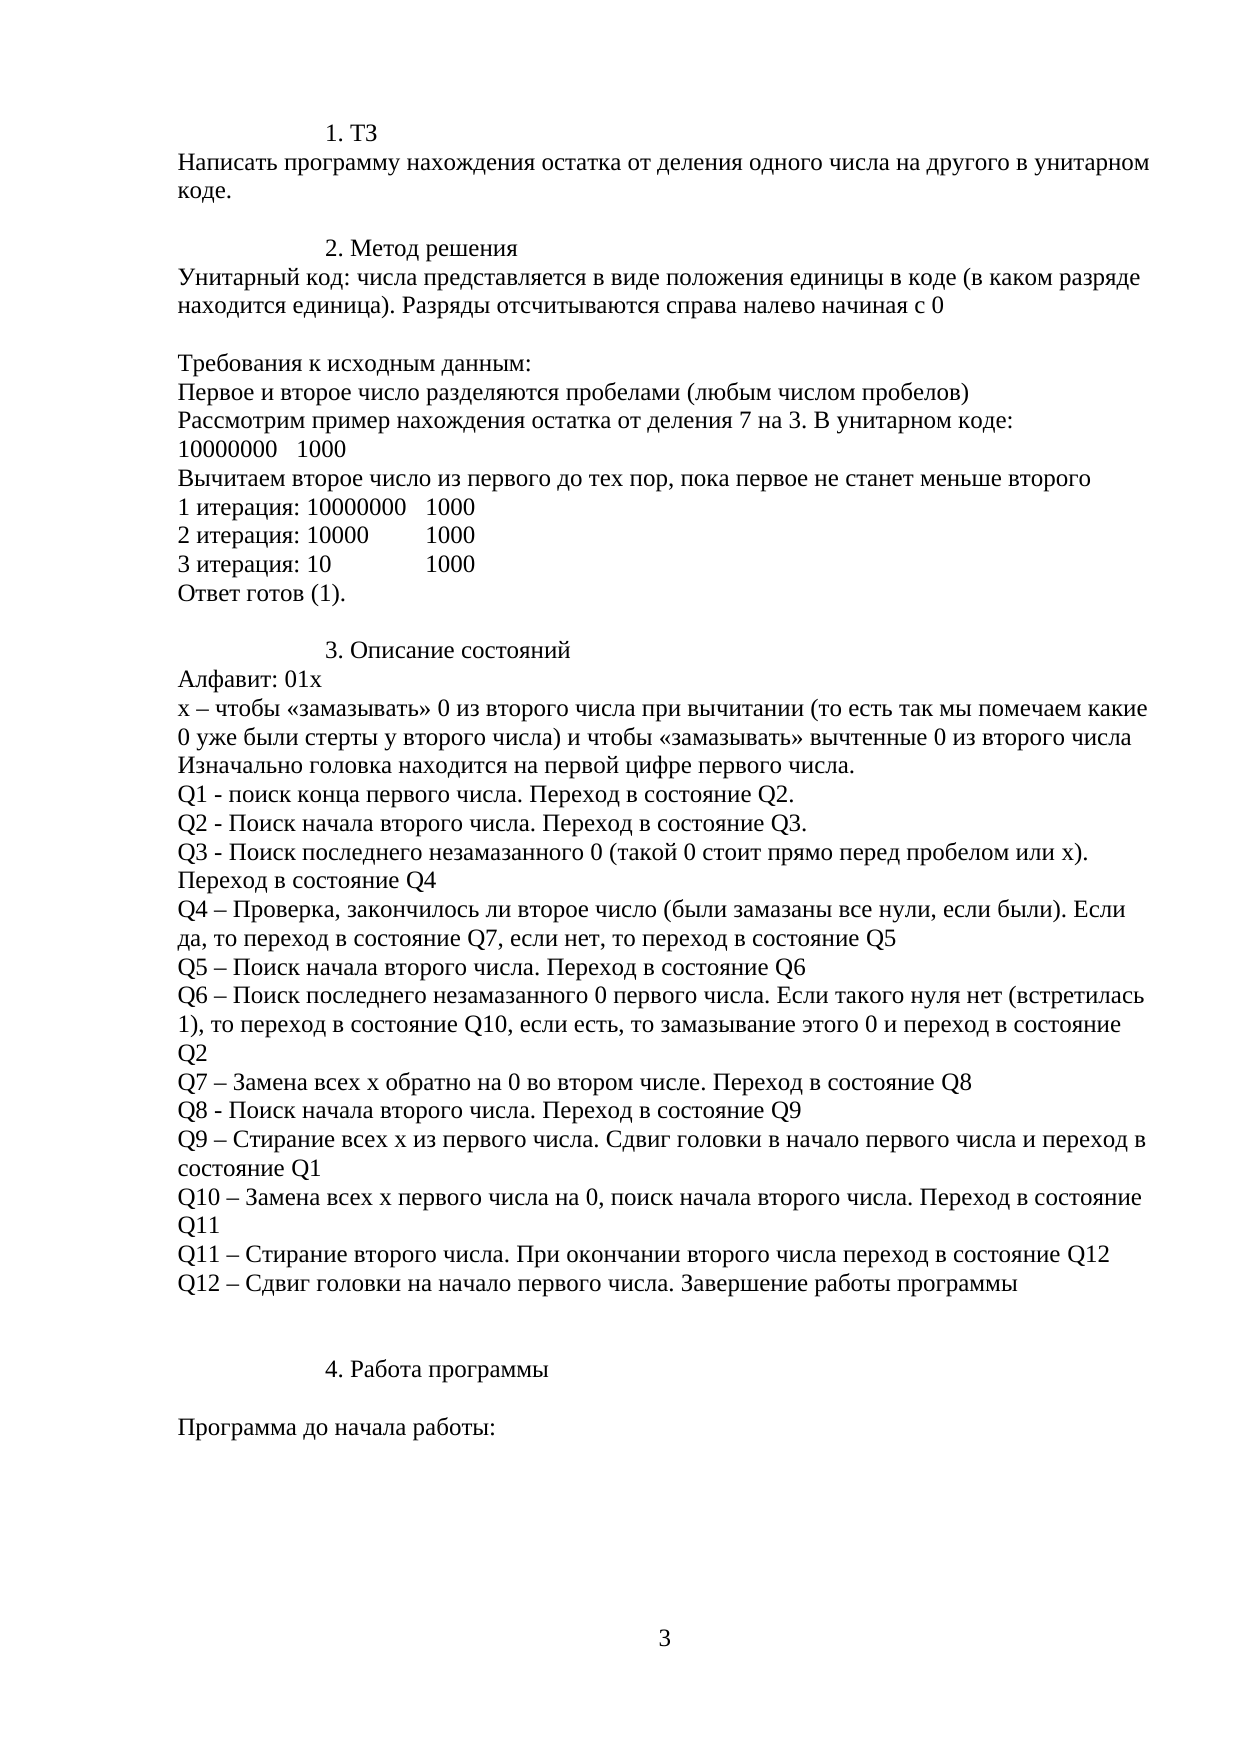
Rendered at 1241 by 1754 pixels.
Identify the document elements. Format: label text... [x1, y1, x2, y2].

text 1 итерация: 10000000 1000 [177, 492, 1152, 521]
text Q8 - Поиск начала второго числа. Переход в состояние Q9 [177, 1096, 1152, 1124]
text 1. ТЗ [251, 118, 1152, 147]
text Унитарный код: числа представляется в виде положения единицы в коде (в каком разряде находится единица). Разряды отсчитываются справа налево начиная с 0 [177, 262, 1152, 319]
text 3. Описание состояний [177, 636, 1152, 664]
text Программа до начала работы: [177, 1412, 1152, 1441]
text Q4 – Проверка, закончилось ли второе число (были замазаны все нули, если были). Если да, то переход в состояние Q7, если нет, то переход в состояние Q5 [177, 894, 1152, 952]
text x – чтобы «замазывать» 0 из второго числа при вычитании (то есть так мы помечаем какие 0 уже были стерты у второго числа) и чтобы «замазывать» вычтенные 0 из второго числа [177, 693, 1152, 751]
text Вычитаем второе число из первого до тех пор, пока первое не станет меньше второго [177, 463, 1152, 492]
text Q11 – Стирание второго числа. При окончании второго числа переход в состояние Q12 [177, 1239, 1152, 1268]
text Алфавит: 01x [177, 664, 1152, 693]
text Ответ готов (1). [177, 578, 1152, 607]
text Первое и второе число разделяются пробелами (любым числом пробелов) [177, 377, 1152, 406]
text Изначально головка находится на первой цифре первого числа. [177, 751, 1152, 779]
text Q6 – Поиск последнего незамазанного 0 первого числа. Если такого нуля нет (встретилась 1), то переход в состояние Q10, если есть, то замазывание этого 0 и переход в состояние Q2 [177, 981, 1152, 1067]
text Требования к исходным данным: [177, 348, 1152, 377]
text Q1 - поиск конца первого числа. Переход в состояние Q2. [177, 779, 1152, 808]
text 10000000 1000 [177, 434, 1152, 463]
text Q9 – Стирание всех x из первого числа. Сдвиг головки в начало первого числа и переход в состояние Q1 [177, 1124, 1152, 1182]
text Q2 - Поиск начала второго числа. Переход в состояние Q3. [177, 808, 1152, 837]
text 2. Метод решения [177, 233, 1152, 262]
text Q5 – Поиск начала второго числа. Переход в состояние Q6 [177, 952, 1152, 981]
text Q12 – Сдвиг головки на начало первого числа. Завершение работы программы [177, 1268, 1152, 1297]
text Написать программу нахождения остатка от деления одного числа на другого в унитарном коде. [177, 147, 1152, 204]
text 4. Работа программы [177, 1354, 1152, 1383]
text Рассмотрим пример нахождения остатка от деления 7 на 3. В унитарном коде: [177, 406, 1152, 434]
text 3 итерация: 10 1000 [177, 549, 1152, 578]
text Q10 – Замена всех x первого числа на 0, поиск начала второго числа. Переход в состояние Q11 [177, 1182, 1152, 1239]
text Q3 - Поиск последнего незамазанного 0 (такой 0 стоит прямо перед пробелом или x). Переход в состояние Q4 [177, 837, 1152, 894]
text Q7 – Замена всех x обратно на 0 во втором числе. Переход в состояние Q8 [177, 1067, 1152, 1096]
text 2 итерация: 10000 1000 [177, 521, 1152, 549]
